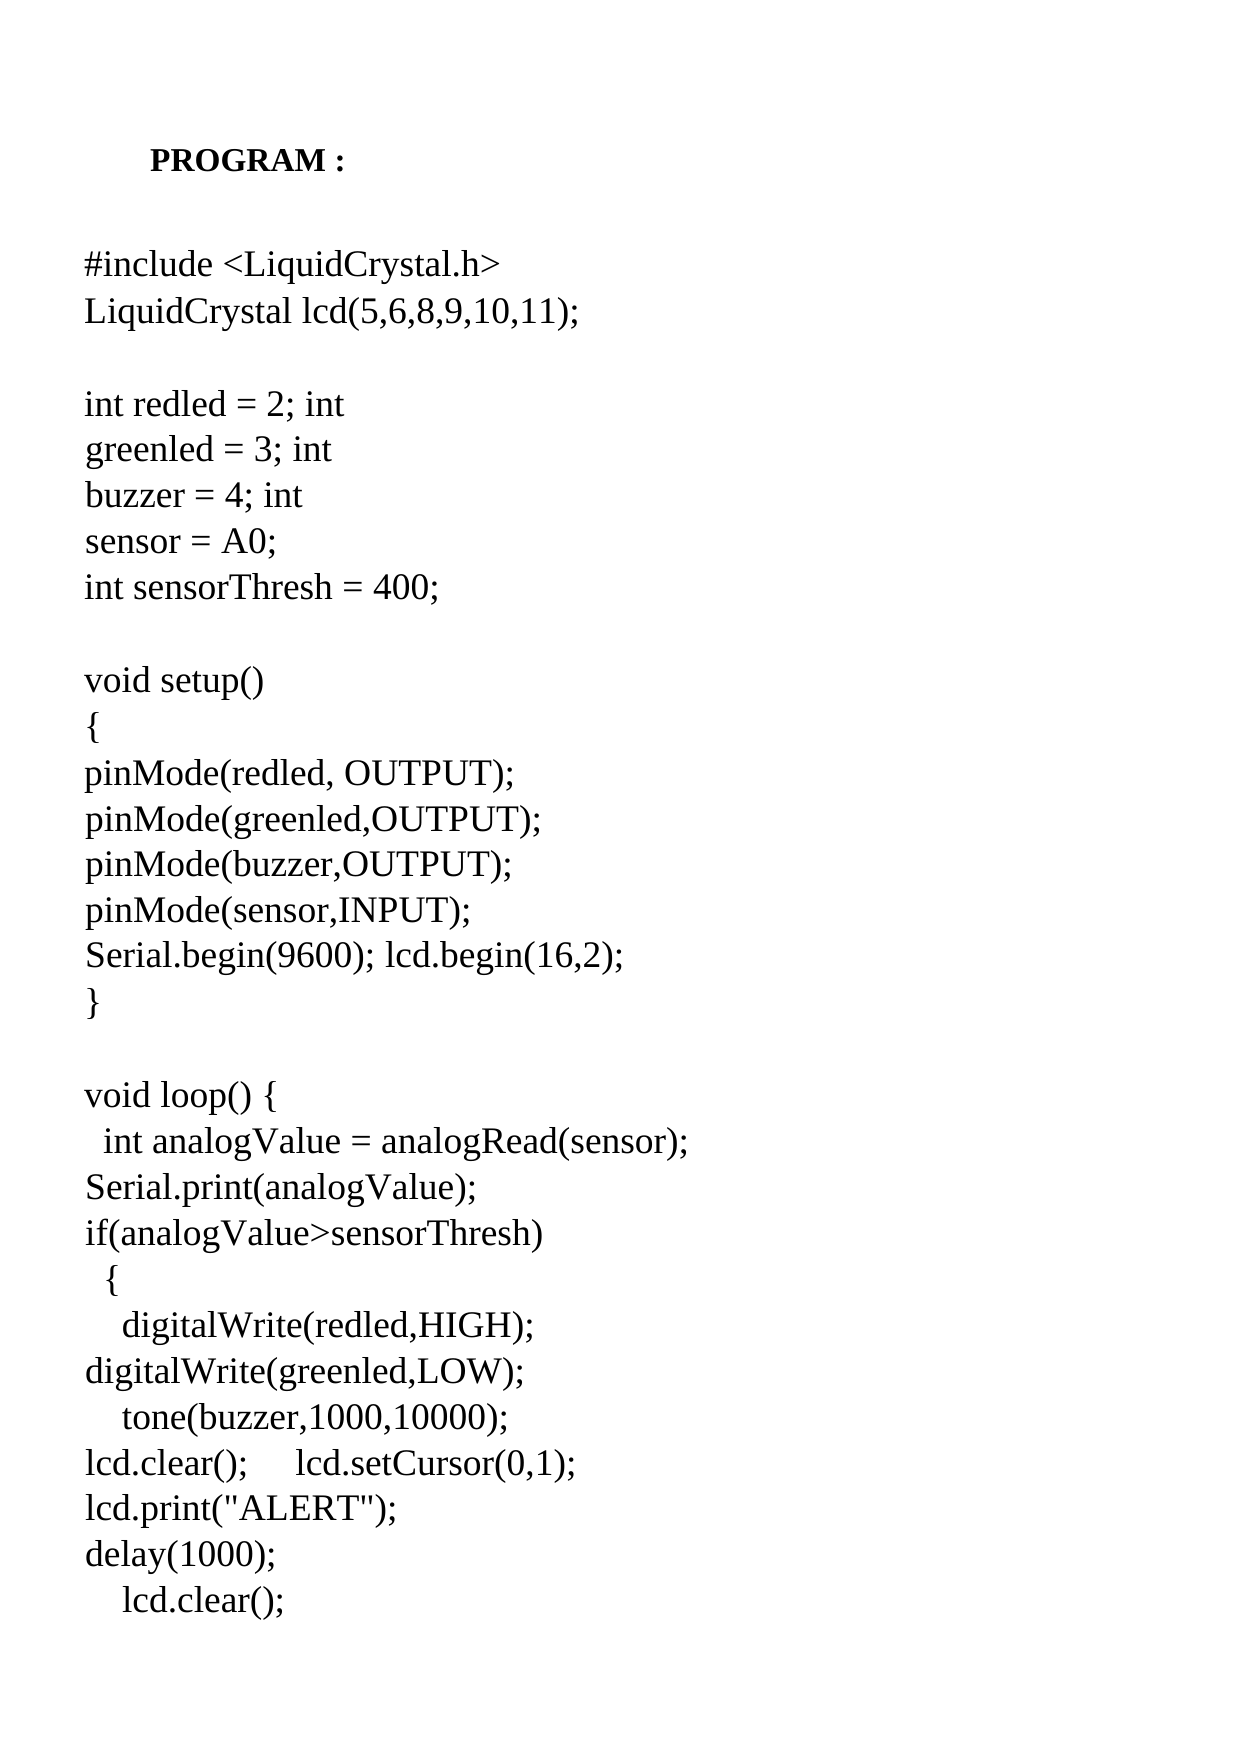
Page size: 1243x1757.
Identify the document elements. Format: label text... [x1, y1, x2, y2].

text PROGRAM : [150, 140, 1099, 178]
text lcd.clear(); [122, 1577, 1099, 1620]
text digitalWrite(redled,HIGH); digitalWrite(greenled,LOW); [85, 1303, 537, 1391]
text void setup() [84, 657, 1099, 700]
text } [84, 979, 1099, 1022]
text pinMode(redled, OUTPUT); pinMode(greenled,OUTPUT); pinMode(buzzer,OUTPUT); pinMode(sensor,INPUT); Serial.begin(9600); lcd.begin(16,2); [84, 750, 626, 976]
text void loop() { [84, 1072, 1099, 1115]
text { [84, 704, 1099, 747]
text int sensorThresh = 400; [84, 564, 1099, 607]
text int redled = 2; int greenled = 3; int buzzer = 4; int sensor = A0; [84, 381, 347, 561]
text #include <LiquidCrystal.h> LiquidCrystal lcd(5,6,8,9,10,11); [84, 242, 626, 331]
text int analogValue = analogRead(sensor); Serial.print(analogValue); if(analogValue>sensorThresh) [85, 1119, 692, 1253]
text tone(buzzer,1000,10000); lcd.clear(); lcd.setCursor(0,1); lcd.print("ALERT"); delay(1000); [85, 1394, 578, 1574]
text { [103, 1256, 1099, 1299]
